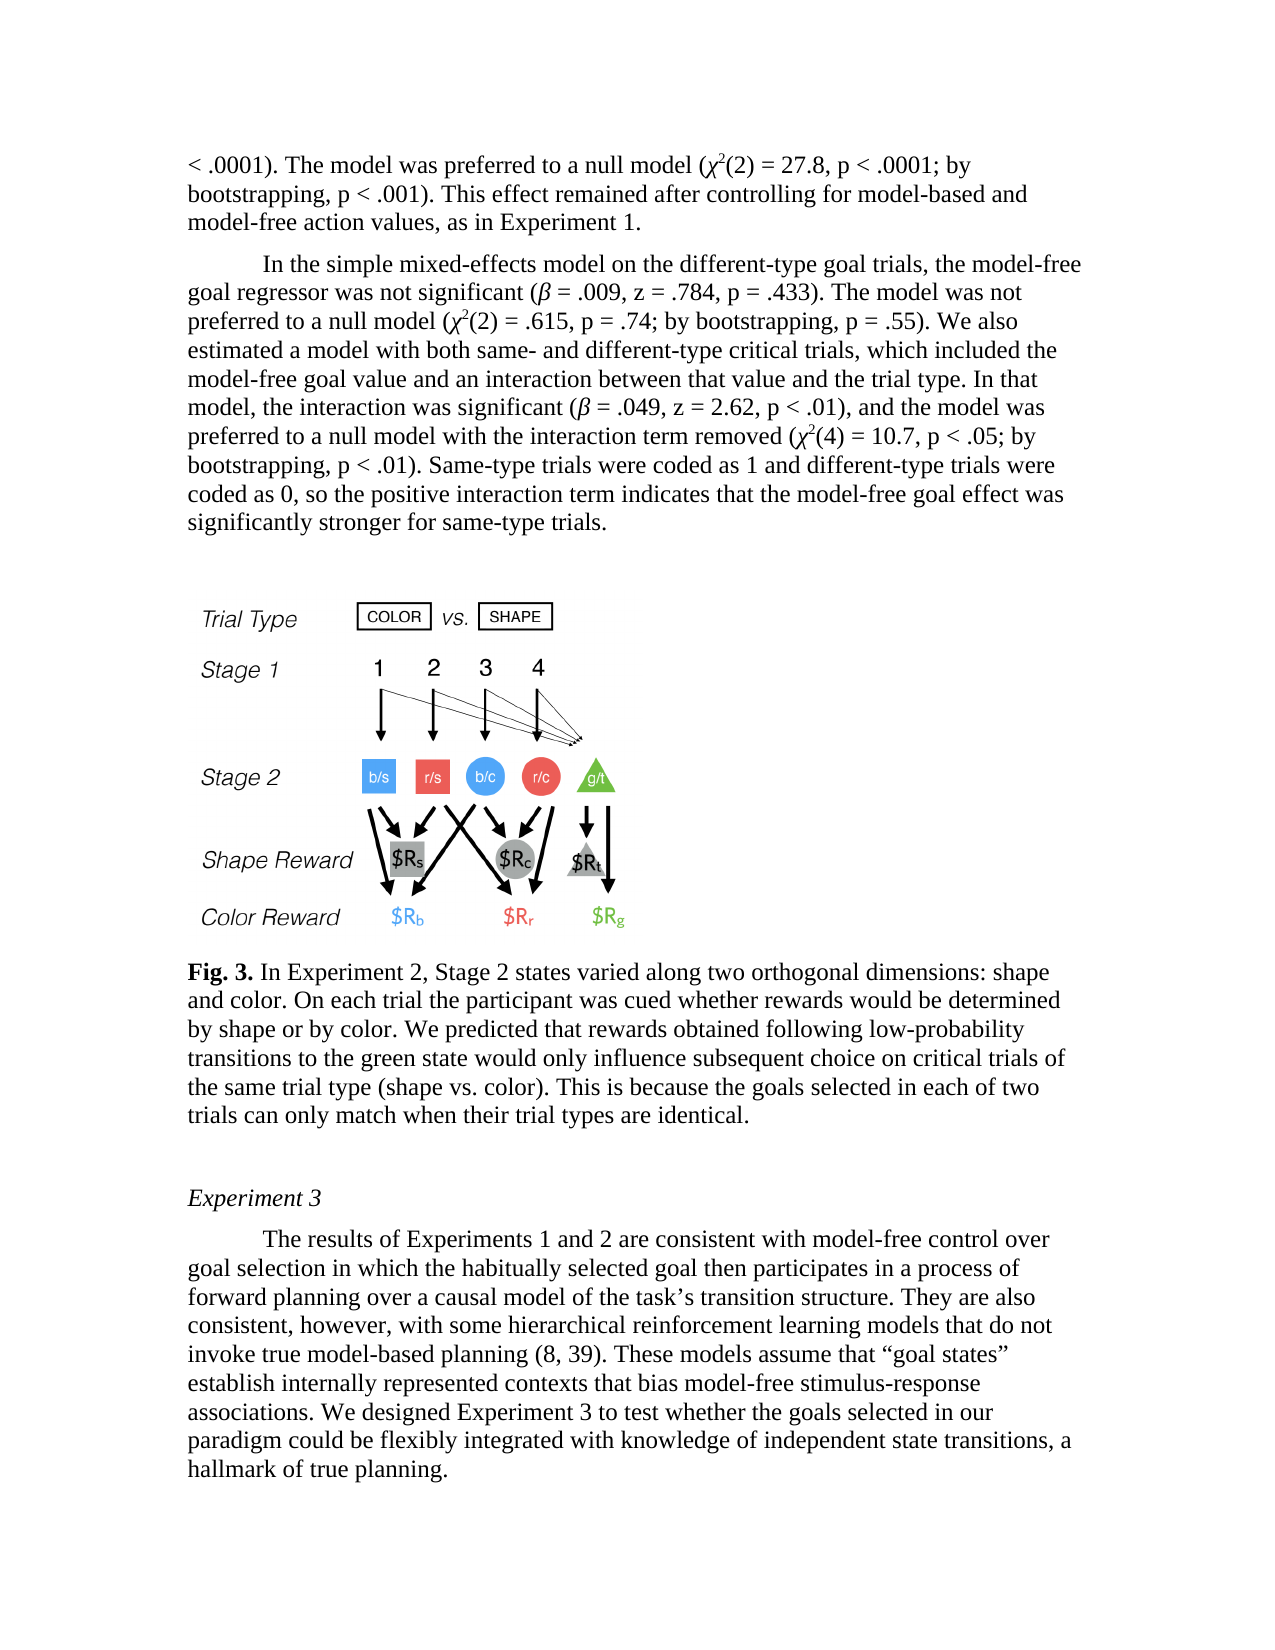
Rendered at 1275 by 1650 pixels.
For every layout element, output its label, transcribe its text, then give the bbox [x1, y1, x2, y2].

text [187, 150, 1087, 236]
text In the simple mixed-effects model on the different-type goal trials, the model-free goal regressor was not significant (β = .009, z = .784, p = .433). The model was not preferred to a null model (χ2(2) = .615, p = .74; by bootstrapping, p = .55). We also estimated a model with both same- and different-type critical trials, which included the model-free goal value and an interaction between that value and the trial type. In that model, the interaction was significant (β = .049, z = 2.62, p < .01), and the model was preferred to a null model with the interaction term removed (χ2(4) = 10.7, p < .05; by bootstrapping, p < .01). Same-type trials were coded as 1 and different-type trials were coded as 0, so the positive interaction term indicates that the model-free goal effect was significantly stronger for same-type trials. [187, 249, 1087, 536]
text The results of Experiments 1 and 2 are consistent with model-free control over goal selection in which the habitually selected goal then participates in a process of forward planning over a causal model of the task’s transition structure. They are also consistent, however, with some hierarchical reinforcement learning models that do not invoke true model-based planning (8, 39). These models assume that “goal states” establish internally represented contexts that bias model-free stimulus-response associations. We designed Experiment 3 to test whether the goals selected in our paradigm could be flexibly integrated with knowledge of independent state transitions, a hallmark of true planning. [187, 1224, 1087, 1483]
text Fig. 3. In Experiment 2, Stage 2 states varied along two orthogonal dimensions: shape and color. On each trial the participant was cued whether rewards would be determined by shape or by color. We predicted that rewards obtained following low-probability transitions to the green state would only influence subsequent choice on critical trials of the same trial type (shape vs. color). This is because the goals selected in each of two trials can only match when their trial types are identical. [187, 957, 1087, 1129]
text Experiment 3 [187, 1183, 1087, 1212]
